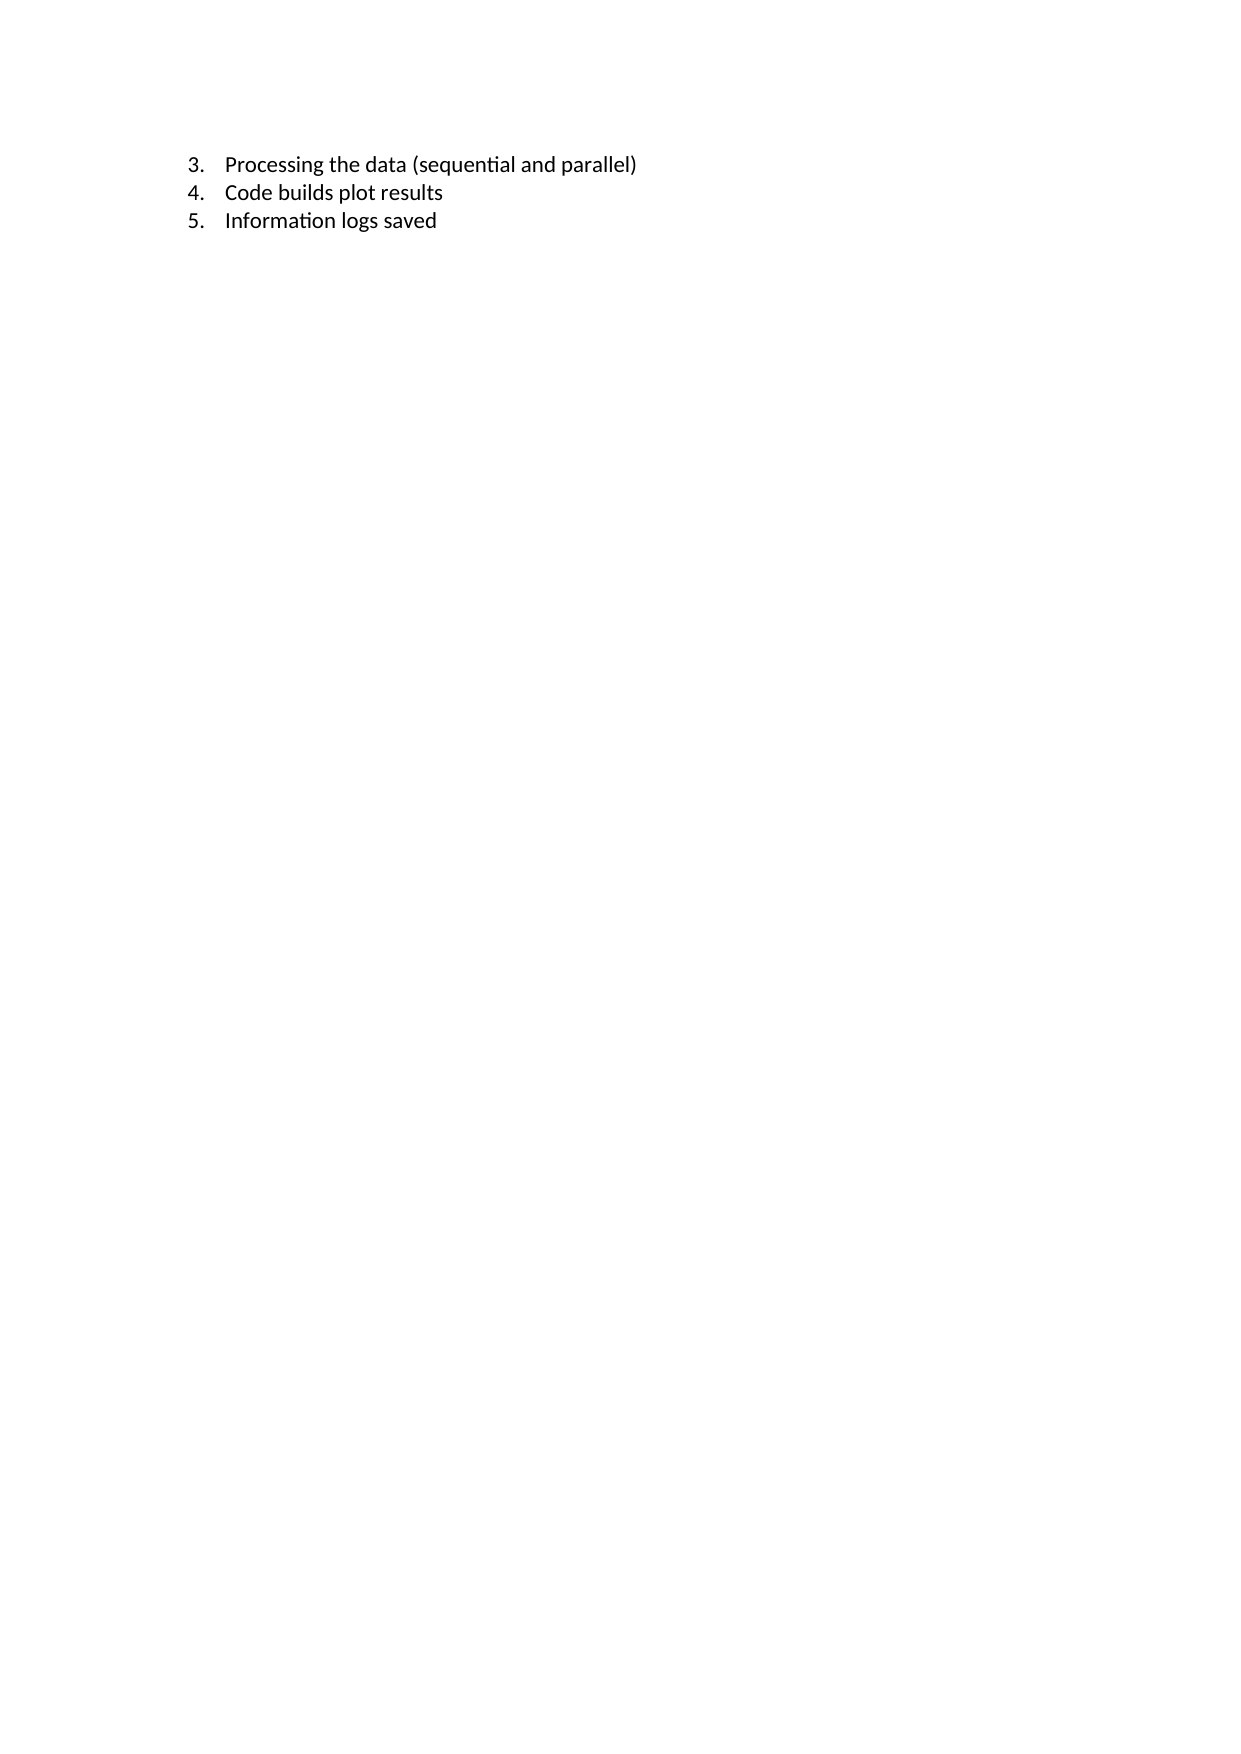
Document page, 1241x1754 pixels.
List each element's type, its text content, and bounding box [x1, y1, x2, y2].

list Information logs saved [187, 206, 1090, 234]
list Code builds plot results [187, 178, 1090, 206]
list Processing the data (sequential and parallel) [187, 150, 1090, 178]
